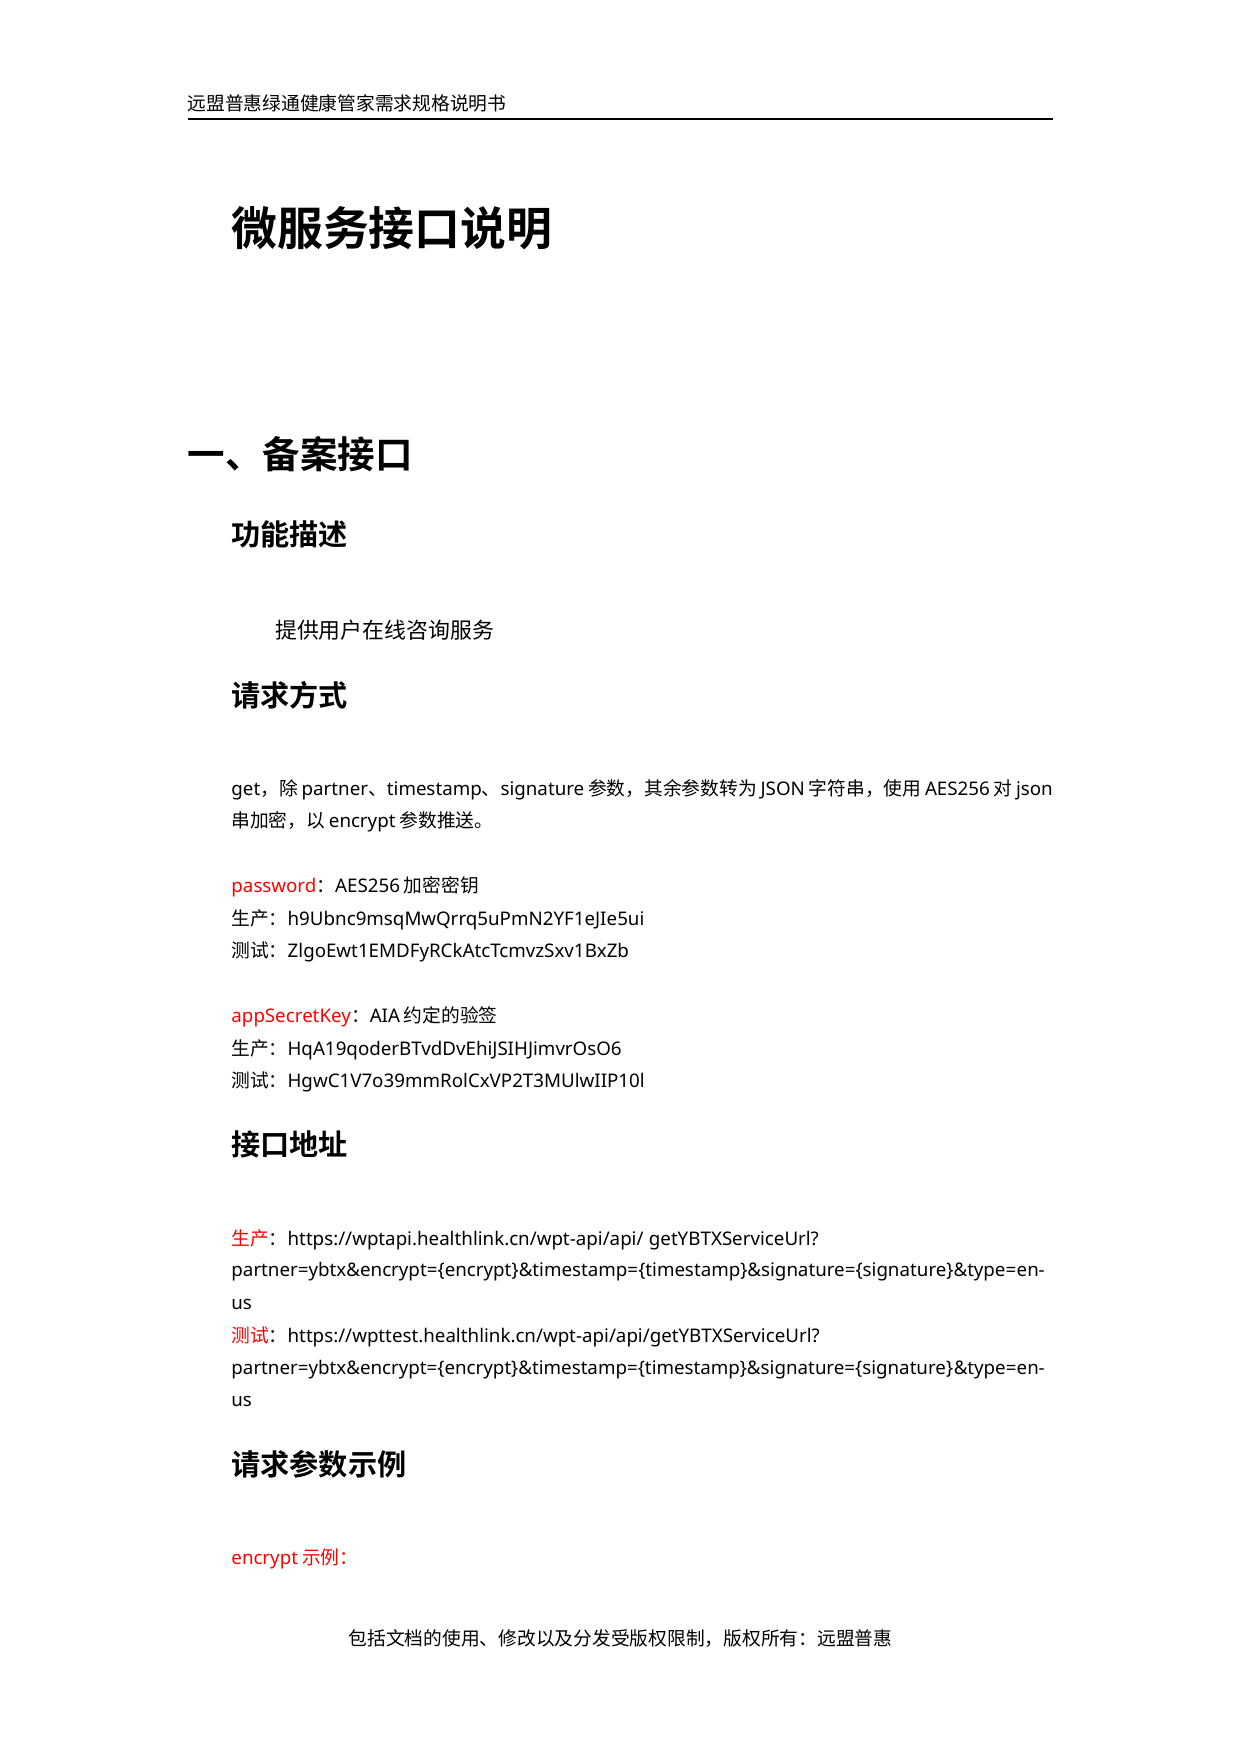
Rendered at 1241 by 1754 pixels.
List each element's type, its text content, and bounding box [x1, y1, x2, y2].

text 测试：ZlgoEwt1EMDFyRCkAtcTcmvzSxv1BxZb [187, 933, 1053, 966]
subtitle 请求参数示例 [231, 1430, 1053, 1495]
text encrypt示例： [187, 1540, 1053, 1573]
text 生产：https://wptapi.healthlink.cn/wpt-api/api/ getYBTXServiceUrl?partner=ybtx&encrypt={encrypt}&timestamp={timestamp}&signature={signature}&type=en-us [231, 1221, 1053, 1318]
subtitle 请求方式 [231, 661, 1053, 726]
text appSecretKey：AIA约定的验签 [187, 998, 1053, 1031]
text get，除partner、timestamp、signature参数，其余参数转为JSON字符串，使用AES256对json串加密，以encrypt参数推送。 [231, 771, 1053, 836]
text password：AES256加密密钥 [187, 868, 1053, 901]
text 提供用户在线咨询服务 [231, 612, 1053, 645]
subtitle 微服务接口说明 [231, 177, 1053, 274]
text 生产：HqA19qoderBTvdDvEhiJSIHJimvrOsO6 [231, 1031, 1053, 1063]
text 一、备案接口 [187, 419, 1053, 484]
text 测试：https://wpttest.healthlink.cn/wpt-api/api/getYBTXServiceUrl?partner=ybtx&encrypt={encrypt}&timestamp={timestamp}&signature={signature}&type=en-us [231, 1318, 1053, 1416]
text 生产：h9Ubnc9msqMwQrrq5uPmN2YF1eJIe5ui [187, 901, 1053, 933]
subtitle 功能描述 [231, 501, 1053, 566]
subtitle 接口地址 [231, 1111, 1053, 1176]
text 测试：HgwC1V7o39mmRolCxVP2T3MUlwIIP10l [231, 1063, 1053, 1096]
